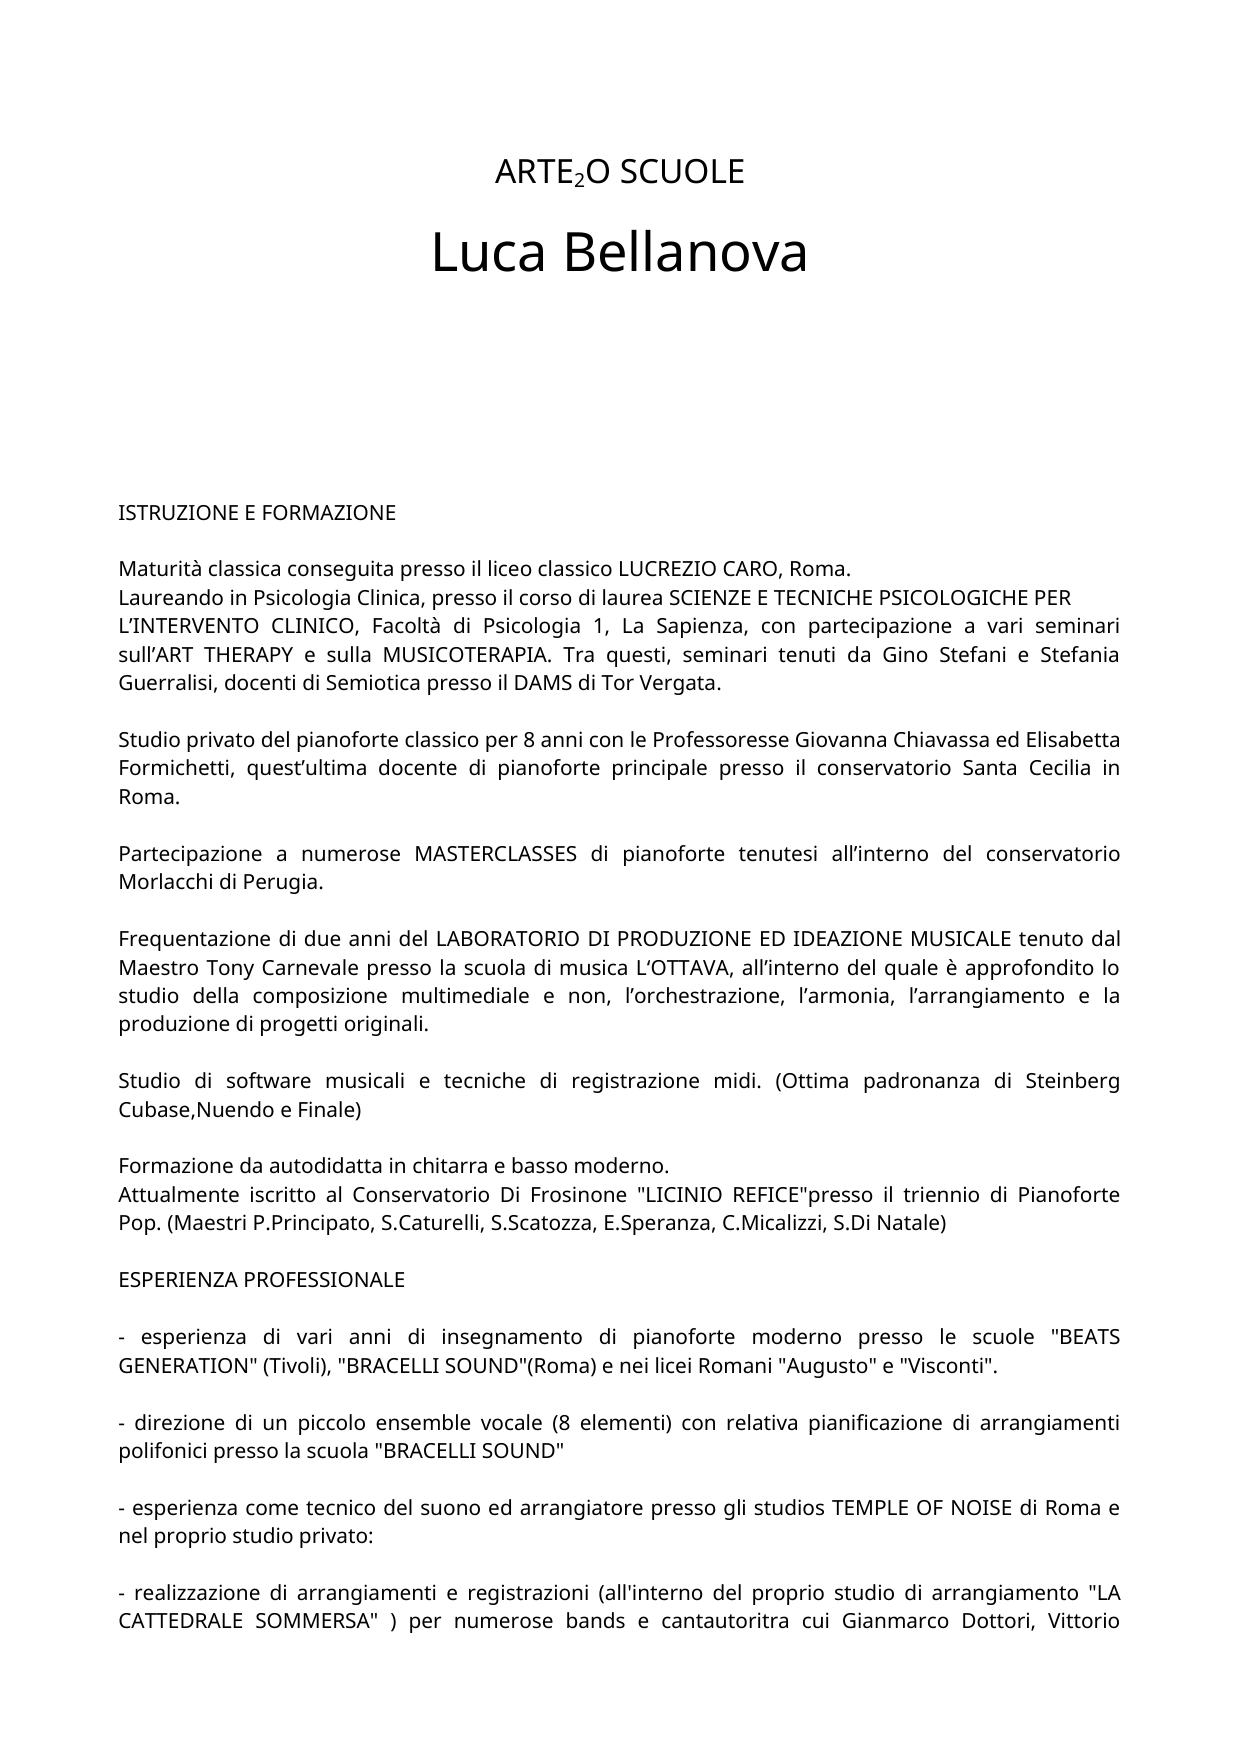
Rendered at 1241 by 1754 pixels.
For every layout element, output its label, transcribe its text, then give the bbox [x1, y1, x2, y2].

text L’INTERVENTO CLINICO, Facoltà di Psicologia 1, La Sapienza, con partecipazione a vari seminari sull’ART THERAPY e sulla MUSICOTERAPIA. Tra questi, seminari tenuti da Gino Stefani e Stefania Guerralisi, docenti di Semiotica presso il DAMS di Tor Vergata. [118, 611, 1122, 697]
text ESPERIENZA PROFESSIONALE [118, 1265, 1122, 1294]
text Laureando in Psicologia Clinica, presso il corso di laurea SCIENZE E TECNICHE PSICOLOGICHE PER [118, 583, 1122, 611]
text Studio di software musicali e tecniche di registrazione midi. (Ottima padronanza di Steinberg Cubase,Nuendo e Finale) [118, 1066, 1122, 1123]
text ISTRUZIONE E FORMAZIONE [118, 498, 1122, 526]
text Luca Bellanova [118, 214, 1122, 288]
text Maturità classica conseguita presso il liceo classico LUCREZIO CARO, Roma. [118, 554, 1122, 583]
text ARTE2O SCUOLE [118, 148, 1122, 193]
text Attualmente iscritto al Conservatorio Di Frosinone "LICINIO REFICE"presso il triennio di Pianoforte Pop. (Maestri P.Principato, S.Caturelli, S.Scatozza, E.Speranza, C.Micalizzi, S.Di Natale) [118, 1180, 1122, 1237]
text - direzione di un piccolo ensemble vocale (8 elementi) con relativa pianificazione di arrangiamenti polifonici presso la scuola "BRACELLI SOUND" [118, 1408, 1122, 1464]
text - esperienza di vari anni di insegnamento di pianoforte moderno presso le scuole "BEATS GENERATION" (Tivoli), "BRACELLI SOUND"(Roma) e nei licei Romani "Augusto" e "Visconti". [118, 1322, 1122, 1379]
text Studio privato del pianoforte classico per 8 anni con le Professoresse Giovanna Chiavassa ed Elisabetta [118, 725, 1122, 753]
text Frequentazione di due anni del LABORATORIO DI PRODUZIONE ED IDEAZIONE MUSICALE tenuto dal Maestro Tony Carnevale presso la scuola di musica L‘OTTAVA, all’interno del quale è approfondito lo studio della composizione multimediale e non, l’orchestrazione, l’armonia, l’arrangiamento e la produzione di progetti originali. [118, 924, 1122, 1038]
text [118, 1578, 1122, 1635]
text Formazione da autodidatta in chitarra e basso moderno. [118, 1152, 1122, 1180]
text Partecipazione a numerose MASTERCLASSES di pianoforte tenutesi all’interno del conservatorio Morlacchi di Perugia. [118, 839, 1122, 896]
text Formichetti, quest’ultima docente di pianoforte principale presso il conservatorio Santa Cecilia in Roma. [118, 753, 1122, 810]
text - esperienza come tecnico del suono ed arrangiatore presso gli studios TEMPLE OF NOISE di Roma e nel proprio studio privato: [118, 1493, 1122, 1550]
